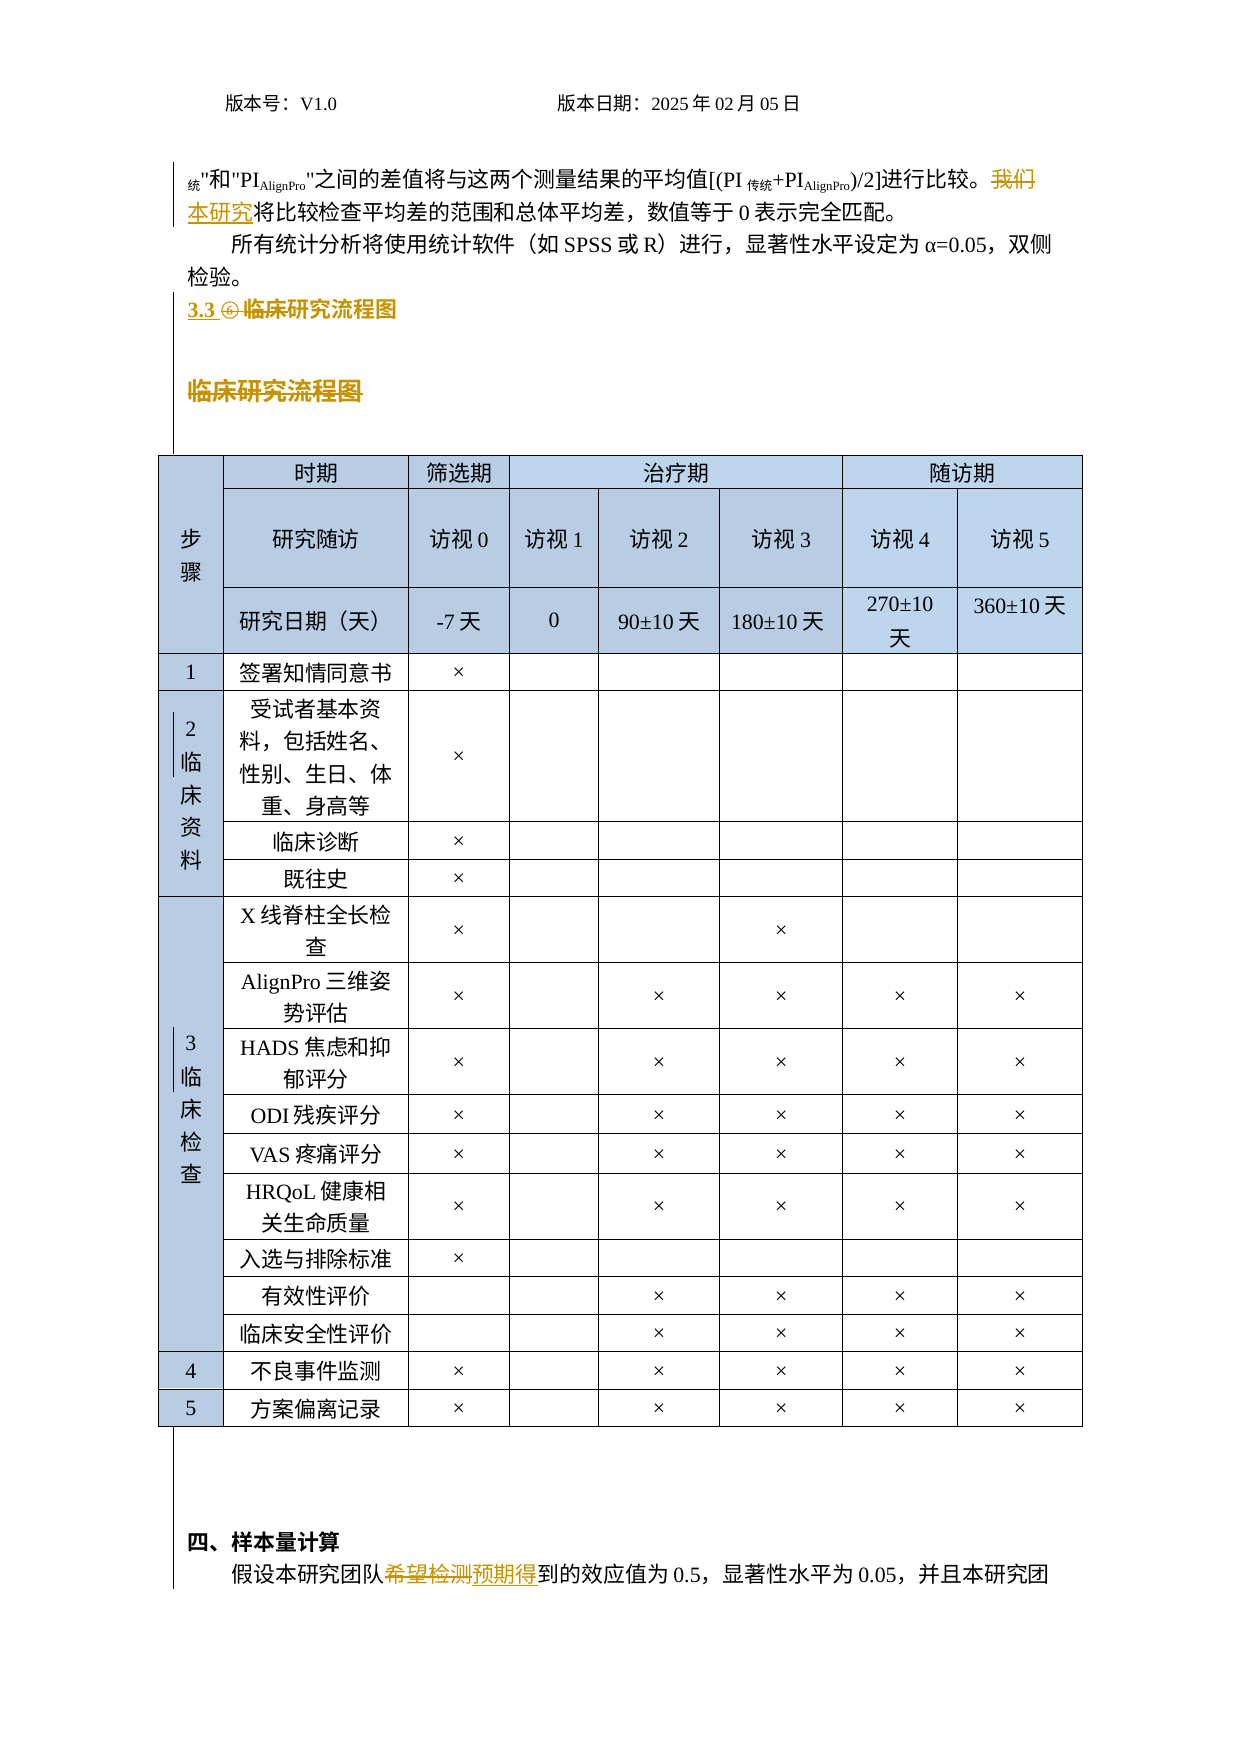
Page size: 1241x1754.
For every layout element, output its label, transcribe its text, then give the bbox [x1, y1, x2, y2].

table_cell [720, 691, 842, 821]
table_cell [510, 1315, 598, 1351]
table_cell [510, 691, 598, 821]
table_cell × [409, 1352, 509, 1388]
table_cell [599, 1240, 719, 1276]
table_cell × [599, 1315, 719, 1351]
table_cell 0 [510, 588, 598, 653]
table_cell × [958, 1390, 1082, 1426]
table_cell [720, 654, 842, 690]
table_cell [599, 822, 719, 859]
table_cell [599, 860, 719, 896]
table_cell 研究随访 [224, 489, 408, 587]
table_cell × [958, 1029, 1082, 1094]
text 四、样本量计算 [187, 1524, 1053, 1557]
table_cell × [958, 963, 1082, 1028]
table_cell X线脊柱全长检查 [224, 897, 408, 962]
table_header 筛选期 [409, 456, 509, 488]
table_cell × [843, 1277, 957, 1313]
table_cell AlignPro三维姿势评估 [224, 963, 408, 1028]
table_header 时期 [224, 456, 408, 488]
text 所有统计分析将使用统计软件（如SPSS或R）进行，显著性水平设定为α=0.05，双侧检验。 [187, 227, 1053, 292]
table_cell [958, 1240, 1082, 1276]
table_cell × [599, 1029, 719, 1094]
table_cell [958, 897, 1082, 962]
table_cell 2 临床资料 [159, 691, 223, 896]
table_cell 临床安全性评价 [224, 1315, 408, 1351]
table_cell × [720, 1174, 842, 1238]
table_cell × [720, 1134, 842, 1172]
table_cell × [409, 1174, 509, 1238]
table_cell × [409, 1029, 509, 1094]
table_cell 既往史 [224, 860, 408, 896]
table_cell [510, 860, 598, 896]
table_cell HRQoL健康相关生命质量 [224, 1174, 408, 1238]
table_cell [409, 1277, 509, 1313]
table_cell × [843, 1095, 957, 1133]
table_cell 研究日期（天） [224, 588, 408, 653]
table_cell 90±10天 [599, 588, 719, 653]
table_cell [510, 1390, 598, 1426]
table_cell 访视0 [409, 489, 509, 587]
table_cell × [720, 1095, 842, 1133]
table_cell 访视2 [599, 489, 719, 587]
table_cell × [843, 1352, 957, 1388]
table_cell [510, 1352, 598, 1388]
table_cell × [958, 1174, 1082, 1238]
table_cell 有效性评价 [224, 1277, 408, 1313]
table_cell 方案偏离记录 [224, 1390, 408, 1426]
table_cell × [720, 1390, 842, 1426]
table_cell [599, 691, 719, 821]
table_cell × [599, 1390, 719, 1426]
table_cell × [599, 1134, 719, 1172]
table_cell [843, 822, 957, 859]
table_cell × [958, 1352, 1082, 1388]
table_cell HADS焦虑和抑郁评分 [224, 1029, 408, 1094]
table_cell VAS疼痛评分 [224, 1134, 408, 1172]
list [187, 1557, 1053, 1589]
table_cell 受试者基本资料，包括姓名、性别、生日、体重、身高等 [224, 691, 408, 821]
table_cell × [720, 897, 842, 962]
table_cell × [409, 654, 509, 690]
text 研究流程图 [187, 292, 1053, 324]
table_cell × [958, 1134, 1082, 1172]
table_cell [510, 1095, 598, 1133]
table_cell × [720, 1315, 842, 1351]
table_cell [958, 691, 1082, 821]
table_cell × [599, 963, 719, 1028]
table_cell [409, 1315, 509, 1351]
table_cell × [599, 1352, 719, 1388]
table_cell × [599, 1095, 719, 1133]
table_cell [843, 691, 957, 821]
table_cell [599, 897, 719, 962]
table_cell [510, 1240, 598, 1276]
table_cell × [409, 691, 509, 821]
table_cell [510, 654, 598, 690]
table_cell 4 [159, 1352, 223, 1388]
table_cell 访视4 [843, 489, 957, 587]
table_header 治疗期 [510, 456, 842, 488]
table_cell 访视3 [720, 489, 842, 587]
table_cell [843, 654, 957, 690]
table_header 随访期 [843, 456, 1082, 488]
table_cell [720, 822, 842, 859]
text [187, 162, 1053, 227]
table_cell × [720, 1277, 842, 1313]
table_cell [510, 963, 598, 1028]
table_cell × [958, 1277, 1082, 1313]
table_cell × [958, 1095, 1082, 1133]
table_cell [843, 1240, 957, 1276]
table_cell 180±10天 [720, 588, 842, 653]
table_cell [843, 860, 957, 896]
table_cell × [599, 1277, 719, 1313]
table_cell [510, 1277, 598, 1313]
table_cell [510, 1174, 598, 1238]
table_cell [599, 654, 719, 690]
table_cell [510, 1029, 598, 1094]
table_cell 临床诊断 [224, 822, 408, 859]
table_cell 5 [159, 1390, 223, 1426]
table_cell × [843, 1029, 957, 1094]
table_cell × [720, 1029, 842, 1094]
table_cell [843, 897, 957, 962]
table_header 步骤 [159, 456, 223, 653]
table_cell × [720, 963, 842, 1028]
table_cell × [843, 1390, 957, 1426]
table_cell × [409, 963, 509, 1028]
table_cell × [409, 822, 509, 859]
table_cell 不良事件监测 [224, 1352, 408, 1388]
table_cell 访视5 [958, 489, 1082, 587]
table_cell [510, 822, 598, 859]
table_cell ODI残疾评分 [224, 1095, 408, 1133]
table_cell × [409, 1134, 509, 1172]
table_cell × [720, 1352, 842, 1388]
table_cell [720, 860, 842, 896]
table_cell × [409, 1390, 509, 1426]
table_cell -7天 [409, 588, 509, 653]
table_cell × [843, 1315, 957, 1351]
table_cell × [409, 1095, 509, 1133]
table_cell 访视1 [510, 489, 598, 587]
table_cell 3 临床检查 [159, 897, 223, 1351]
table_cell 签署知情同意书 [224, 654, 408, 690]
table_cell [958, 860, 1082, 896]
table_cell [958, 654, 1082, 690]
table_cell [720, 1240, 842, 1276]
table_cell [510, 1134, 598, 1172]
table_cell × [409, 860, 509, 896]
table_cell 入选与排除标准 [224, 1240, 408, 1276]
table_cell 270±10天 [843, 588, 957, 653]
table_cell × [409, 897, 509, 962]
table_cell 360±10天 [958, 588, 1082, 653]
table_cell × [843, 963, 957, 1028]
table_cell × [599, 1174, 719, 1238]
table_cell × [843, 1134, 957, 1172]
table_cell × [958, 1315, 1082, 1351]
table_cell [510, 897, 598, 962]
table_cell 1 [159, 654, 223, 690]
table_cell × [843, 1174, 957, 1238]
table_cell [958, 822, 1082, 859]
table_cell × [409, 1240, 509, 1276]
